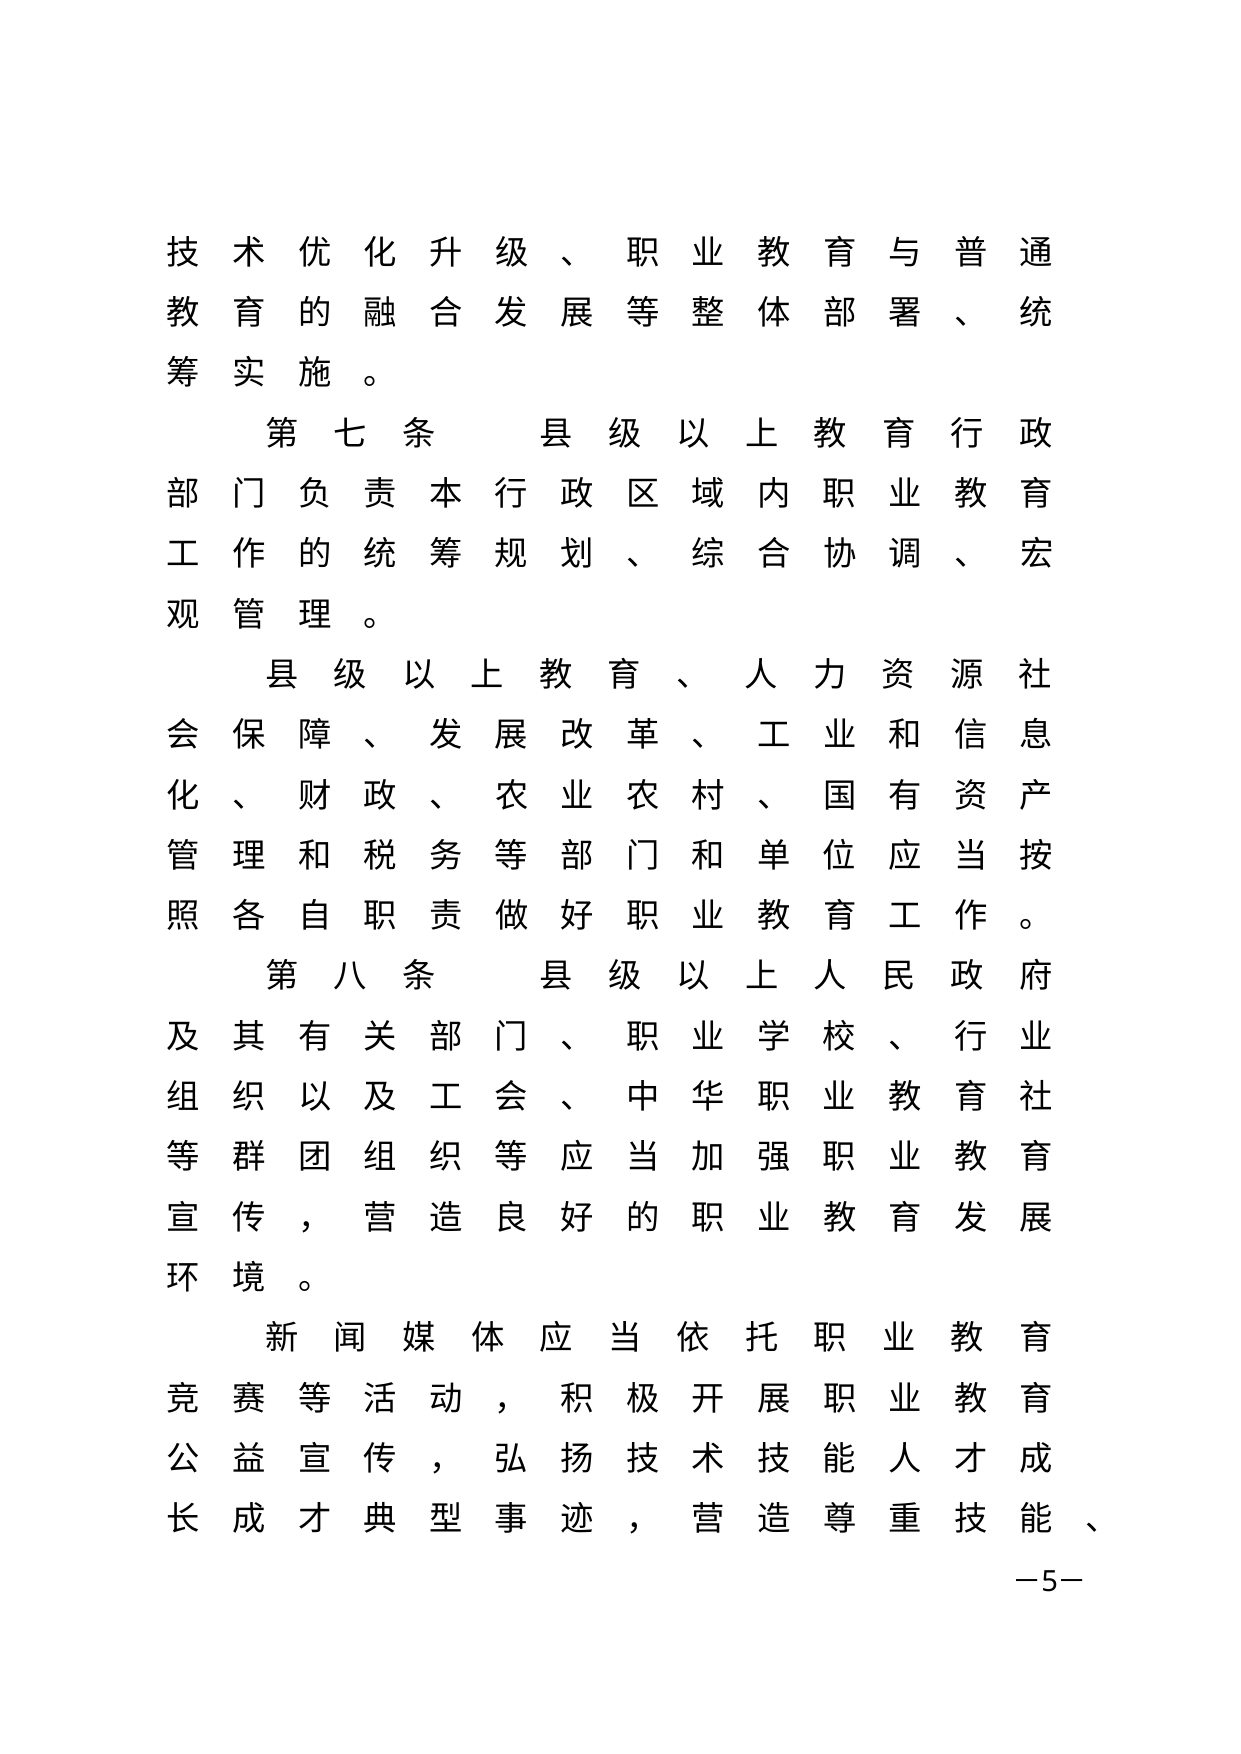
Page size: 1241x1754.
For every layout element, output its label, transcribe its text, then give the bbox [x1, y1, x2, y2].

text 新闻媒体应当依托职业教育竞赛等活动，积极开展职业教育公益宣传，弘扬技术技能人才成长成才典型事迹，营造尊重技能、崇尚技能、学习技能的良好社会氛围。 [167, 1305, 1085, 1546]
text 县级以上人民政府应当将发展职业教育纳入国民经济和社会发展规划，与促进就业创业和推动发展方式转变、产业结构调整、技术优化升级、职业教育与普通教育的融合发展等整体部署、统筹实施。 [167, 219, 1085, 400]
text 第八条 县级以上人民政府及其有关部门、职业学校、行业组织以及工会、中华职业教育社等群团组织等应当加强职业教育宣传，营造良好的职业教育发展环境。 [167, 943, 1085, 1305]
text 第七条 县级以上教育行政部门负责本行政区域内职业教育工作的统筹规划、综合协调、宏观管理。 [167, 400, 1085, 642]
text 县级以上教育、人力资源社会保障、发展改革、工业和信息化、财政、农业农村、国有资产管理和税务等部门和单位应当按照各自职责做好职业教育工作。 [167, 642, 1085, 943]
